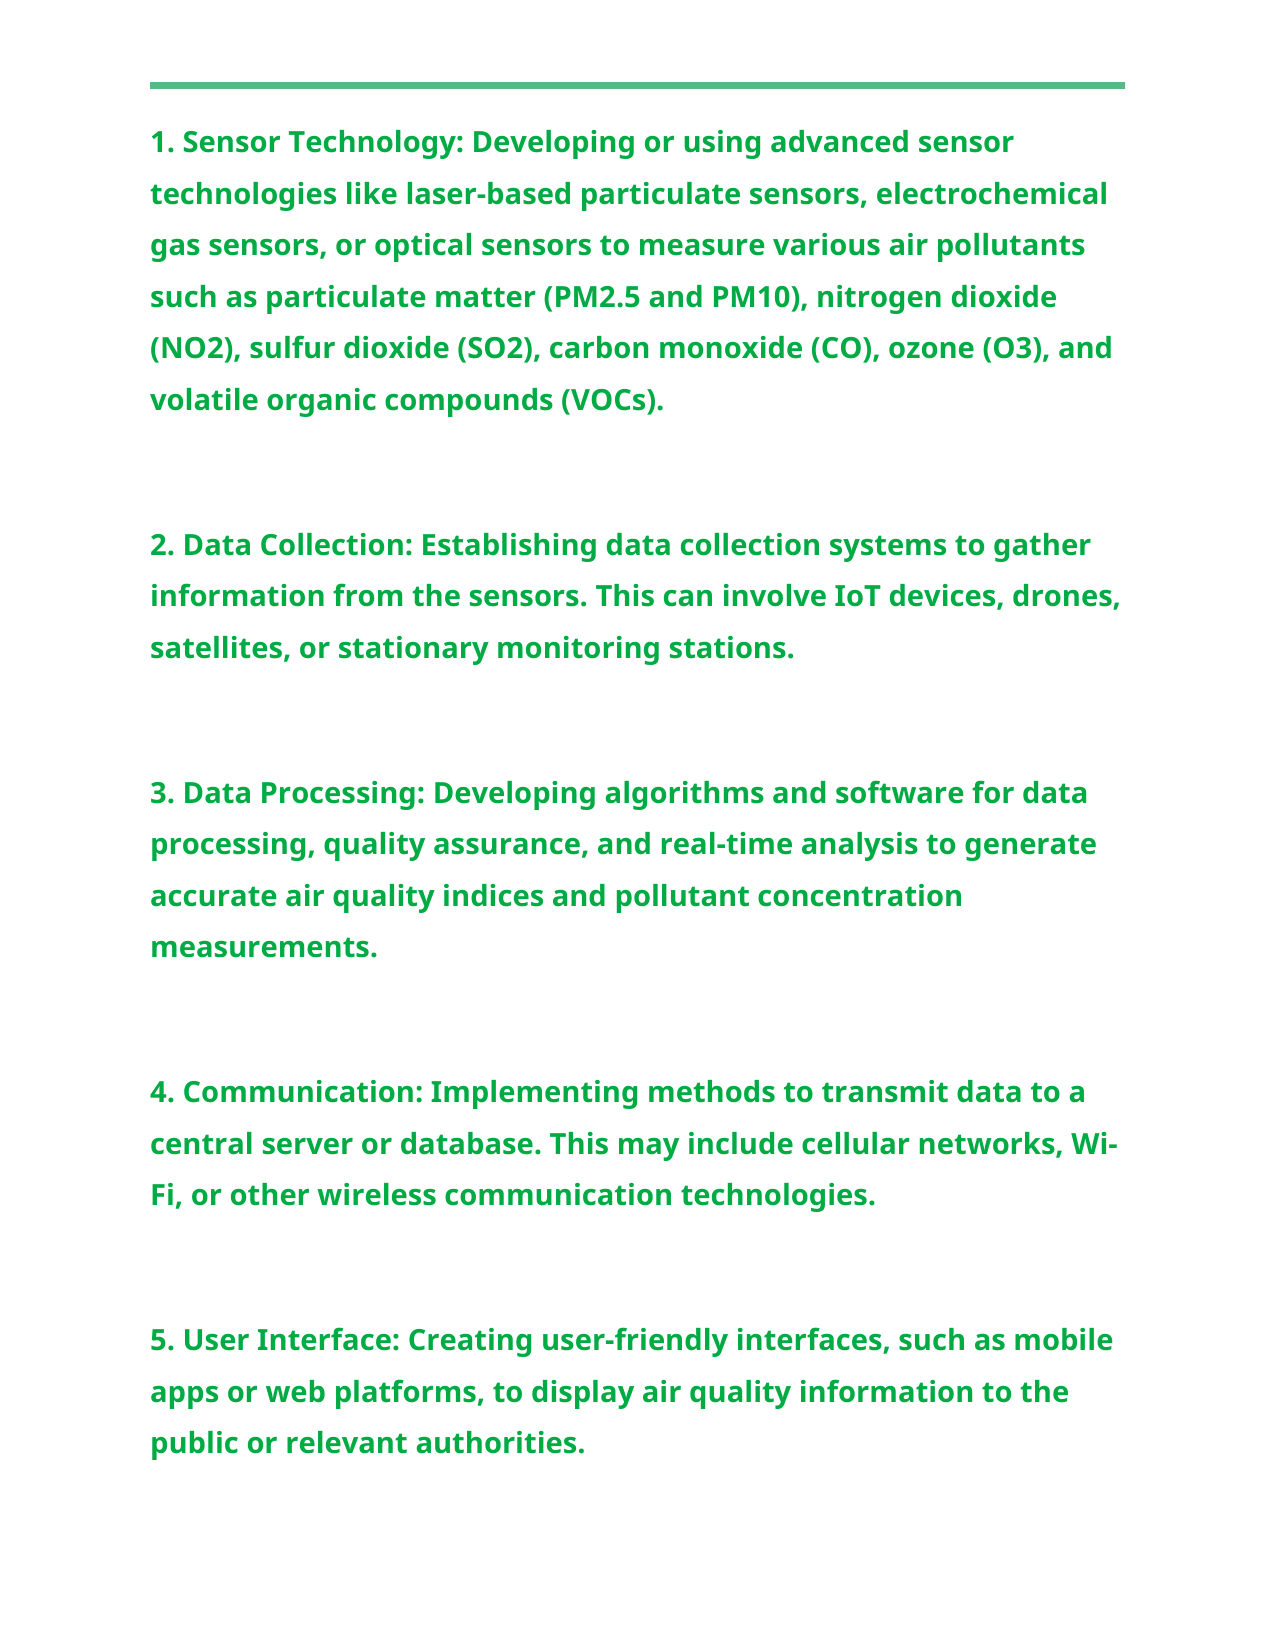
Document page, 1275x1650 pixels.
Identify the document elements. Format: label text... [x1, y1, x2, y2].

text 2. Data Collection: Establishing data collection systems to gather information from the sensors. This can involve IoT devices, drones, satellites, or stationary monitoring stations. [150, 524, 1125, 667]
text 3. Data Processing: Developing algorithms and software for data processing, quality assurance, and real-time analysis to generate accurate air quality indices and pollutant concentration measurements. [150, 772, 1125, 966]
text 1. Sensor Technology: Developing or using advanced sensor technologies like laser-based particulate sensors, electrochemical gas sensors, or optical sensors to measure various air pollutants such as particulate matter (PM2.5 and PM10), nitrogen dioxide (NO2), sulfur dioxide (SO2), carbon monoxide (CO), ozone (O3), and volatile organic compounds (VOCs). [150, 121, 1125, 419]
text 4. Communication: Implementing methods to transmit data to a central server or database. This may include cellular networks, Wi-Fi, or other wireless communication technologies. [150, 1071, 1125, 1214]
picture [150, 82, 1125, 89]
text 5. User Interface: Creating user-friendly interfaces, such as mobile apps or web platforms, to display air quality information to the public or relevant authorities. [150, 1319, 1125, 1462]
